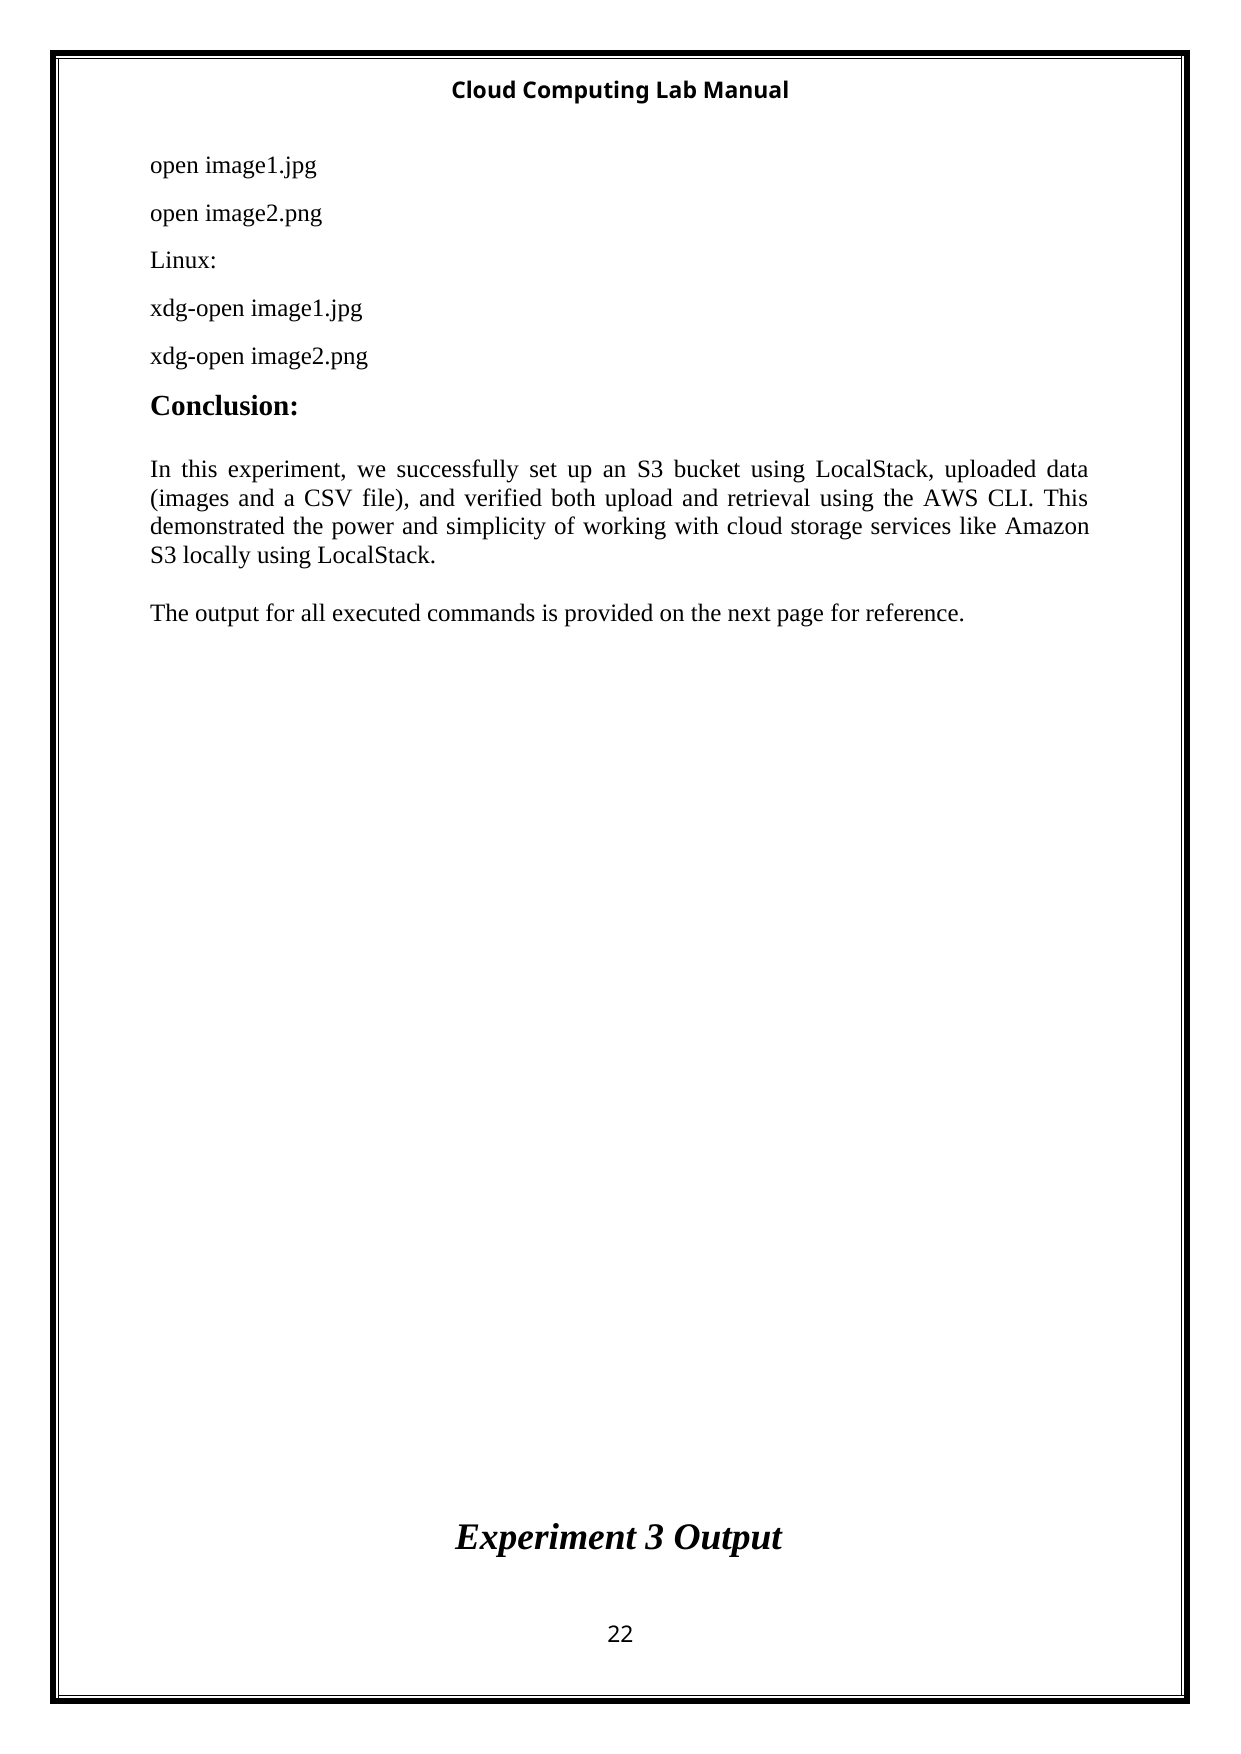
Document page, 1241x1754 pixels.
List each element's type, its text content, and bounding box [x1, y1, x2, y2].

text xdg-open image2.png [150, 341, 1090, 369]
text Conclusion: [150, 388, 1090, 422]
text Experiment 3 Output [150, 1514, 1090, 1558]
text The output for all executed commands is provided on the next page for reference. [150, 598, 1090, 627]
text open image2.png [150, 198, 1090, 226]
text xdg-open image1.jpg [150, 293, 1090, 322]
text open image1.jpg [150, 150, 1090, 179]
text In this experiment, we successfully set up an S3 bucket using LocalStack, uploaded data (images and a CSV file), and verified both upload and retrieval using the AWS CLI. This demonstrated the power and simplicity of working with cloud storage services like Amazon S3 locally using LocalStack. [150, 454, 1090, 569]
text Linux: [150, 245, 1090, 274]
